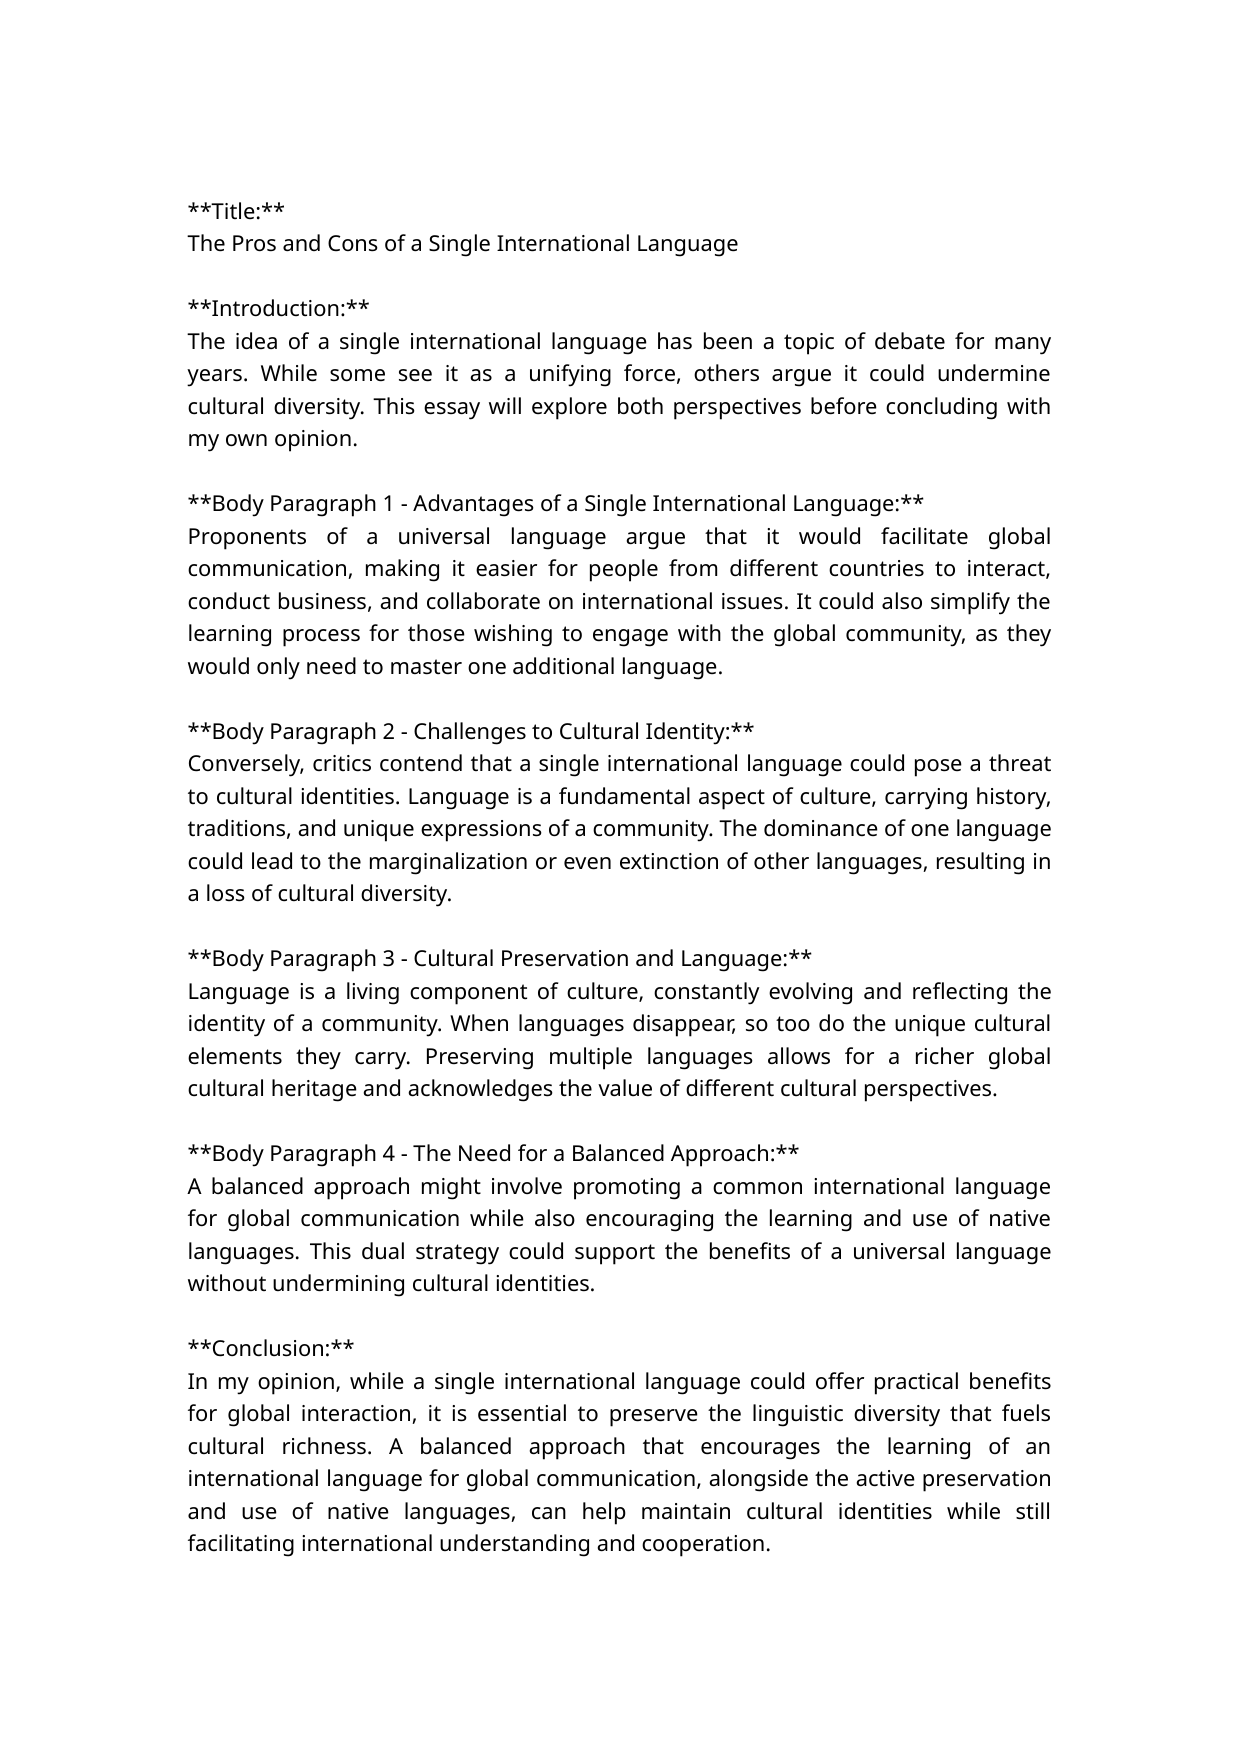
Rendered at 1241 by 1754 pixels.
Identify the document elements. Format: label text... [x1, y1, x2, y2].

text **Body Paragraph 4 - The Need for a Balanced Approach:** [187, 1137, 1053, 1169]
text **Body Paragraph 3 - Cultural Preservation and Language:** [187, 942, 1053, 974]
text The Pros and Cons of a Single International Language [187, 227, 1053, 259]
text The idea of a single international language has been a topic of debate for many years. While some see it as a unifying force, others argue it could undermine cultural diversity. This essay will explore both perspectives before concluding with my own opinion. [187, 324, 1053, 454]
text **Title:** [187, 194, 1053, 227]
text **Body Paragraph 1 - Advantages of a Single International Language:** [187, 487, 1053, 519]
text A balanced approach might involve promoting a common international language for global communication while also encouraging the learning and use of native languages. This dual strategy could support the benefits of a universal language without undermining cultural identities. [187, 1169, 1053, 1299]
text **Introduction:** [187, 292, 1053, 324]
text **Conclusion:** [187, 1332, 1053, 1364]
text **Body Paragraph 2 - Challenges to Cultural Identity:** [187, 714, 1053, 747]
text Proponents of a universal language argue that it would facilitate global communication, making it easier for people from different countries to interact, conduct business, and collaborate on international issues. It could also simplify the learning process for those wishing to engage with the global community, as they would only need to master one additional language. [187, 519, 1053, 682]
text Language is a living component of culture, constantly evolving and reflecting the identity of a community. When languages disappear, so too do the unique cultural elements they carry. Preserving multiple languages allows for a richer global cultural heritage and acknowledges the value of different cultural perspectives. [187, 974, 1053, 1104]
text Conversely, critics contend that a single international language could pose a threat to cultural identities. Language is a fundamental aspect of culture, carrying history, traditions, and unique expressions of a community. The dominance of one language could lead to the marginalization or even extinction of other languages, resulting in a loss of cultural diversity. [187, 747, 1053, 909]
